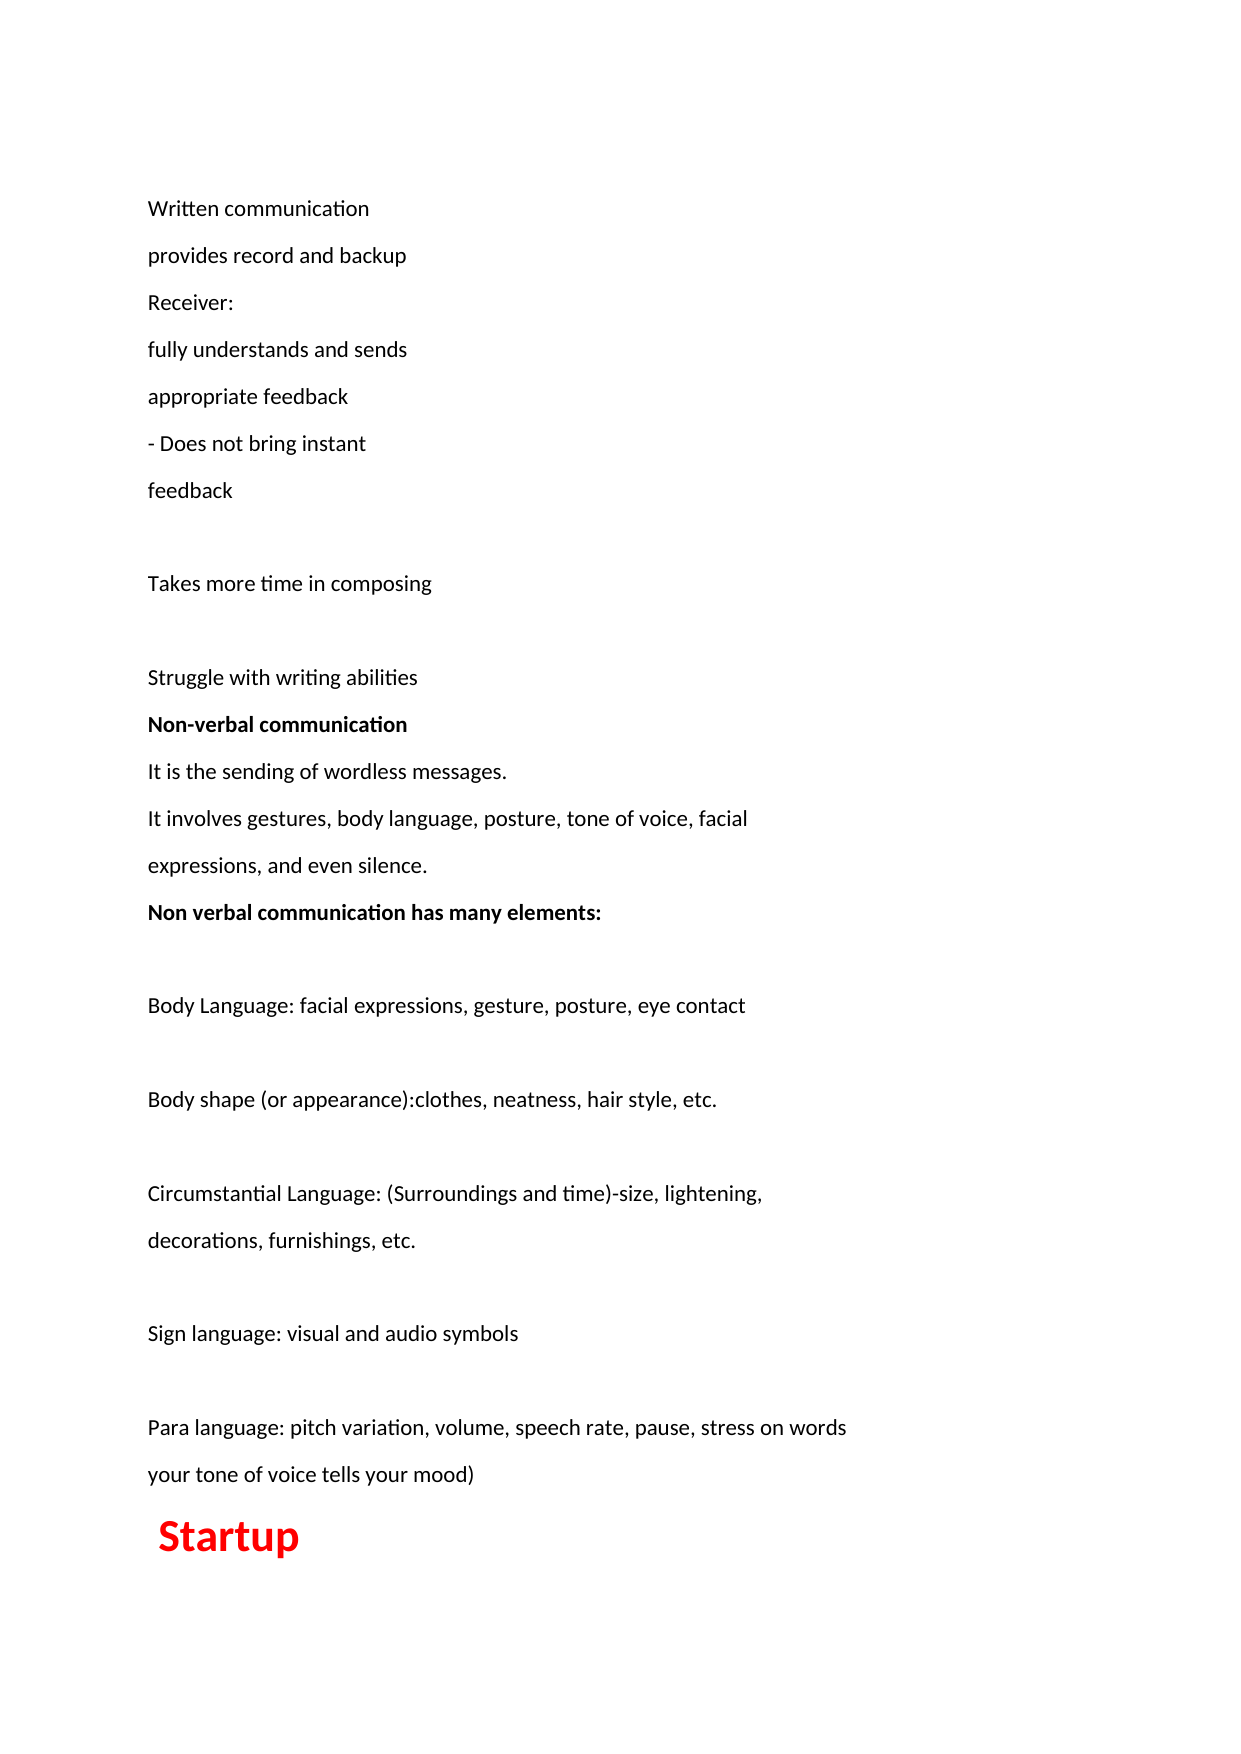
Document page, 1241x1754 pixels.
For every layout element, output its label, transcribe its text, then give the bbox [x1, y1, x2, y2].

text provides record and backup [148, 241, 1093, 269]
text It is the sending of wordless messages. [148, 757, 1093, 785]
text It involves gestures, body language, posture, tone of voice, facial [148, 804, 1093, 832]
text Receiver: [148, 288, 1093, 316]
text - Does not bring instant [148, 429, 1093, 457]
text decorations, furnishings, etc. [148, 1226, 1093, 1254]
text Body Language: facial expressions, gesture, posture, eye contact [148, 991, 1093, 1019]
text Sign language: visual and audio symbols [148, 1319, 1093, 1347]
text Written communication [148, 194, 1093, 222]
text your tone of voice tells your mood) [148, 1460, 1093, 1488]
text Para language: pitch variation, volume, speech rate, pause, stress on words [148, 1413, 1093, 1441]
text Non-verbal communication [148, 710, 1093, 738]
text expressions, and even silence. [148, 851, 1093, 879]
text appropriate feedback [148, 382, 1093, 410]
text fully understands and sends [148, 335, 1093, 363]
text Non verbal communication has many elements: [148, 898, 1093, 926]
text Takes more time in composing [148, 569, 1093, 597]
text Struggle with writing abilities [148, 663, 1093, 691]
text Body shape (or appearance):clothes, neatness, hair style, etc. [148, 1085, 1093, 1113]
text Startup [148, 1507, 1093, 1563]
text feedback [148, 476, 1093, 504]
text Circumstantial Language: (Surroundings and time)-size, lightening, [148, 1179, 1093, 1207]
